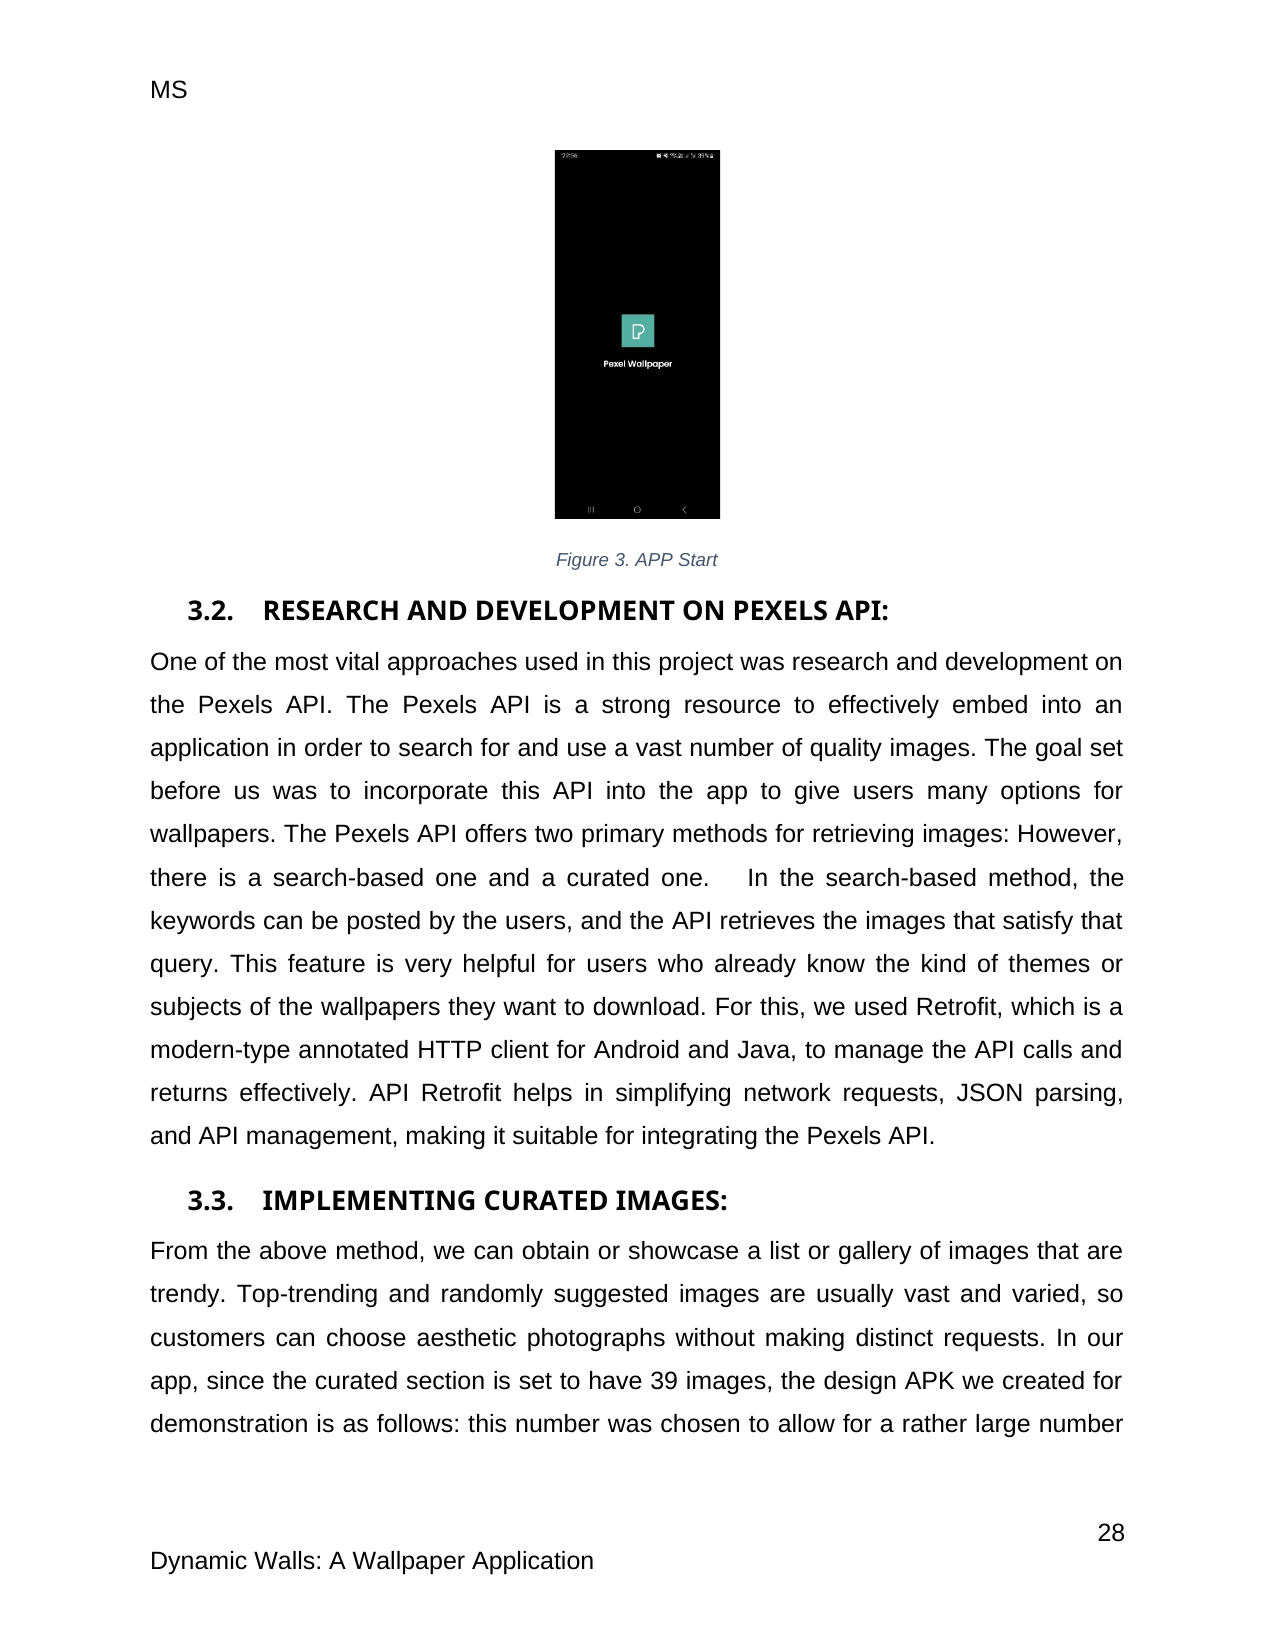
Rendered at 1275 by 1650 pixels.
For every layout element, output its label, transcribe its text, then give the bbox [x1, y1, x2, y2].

subtitle Research and Development on Pexels API: [187, 592, 1125, 628]
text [150, 1236, 1125, 1438]
subtitle Implementing Curated Images: [187, 1181, 1125, 1218]
text One of the most vital approaches used in this project was research and development on the Pexels API. The Pexels API is a strong resource to effectively embed into an application in order to search for and use a vast number of quality images. The goal set before us was to incorporate this API into the app to give users many options for wallpapers. The Pexels API offers two primary methods for retrieving images: However, there is a search-based one and a curated one. In the search-based method, the keywords can be posted by the users, and the API retrieves the images that satisfy that query. This feature is very helpful for users who already know the kind of themes or subjects of the wallpapers they want to download. For this, we used Retrofit, which is a modern-type annotated HTTP client for Android and Java, to manage the API calls and returns effectively. API Retrofit helps in simplifying network requests, JSON parsing, and API management, making it suitable for integrating the Pexels API. [150, 647, 1125, 1150]
picture [554, 150, 721, 519]
